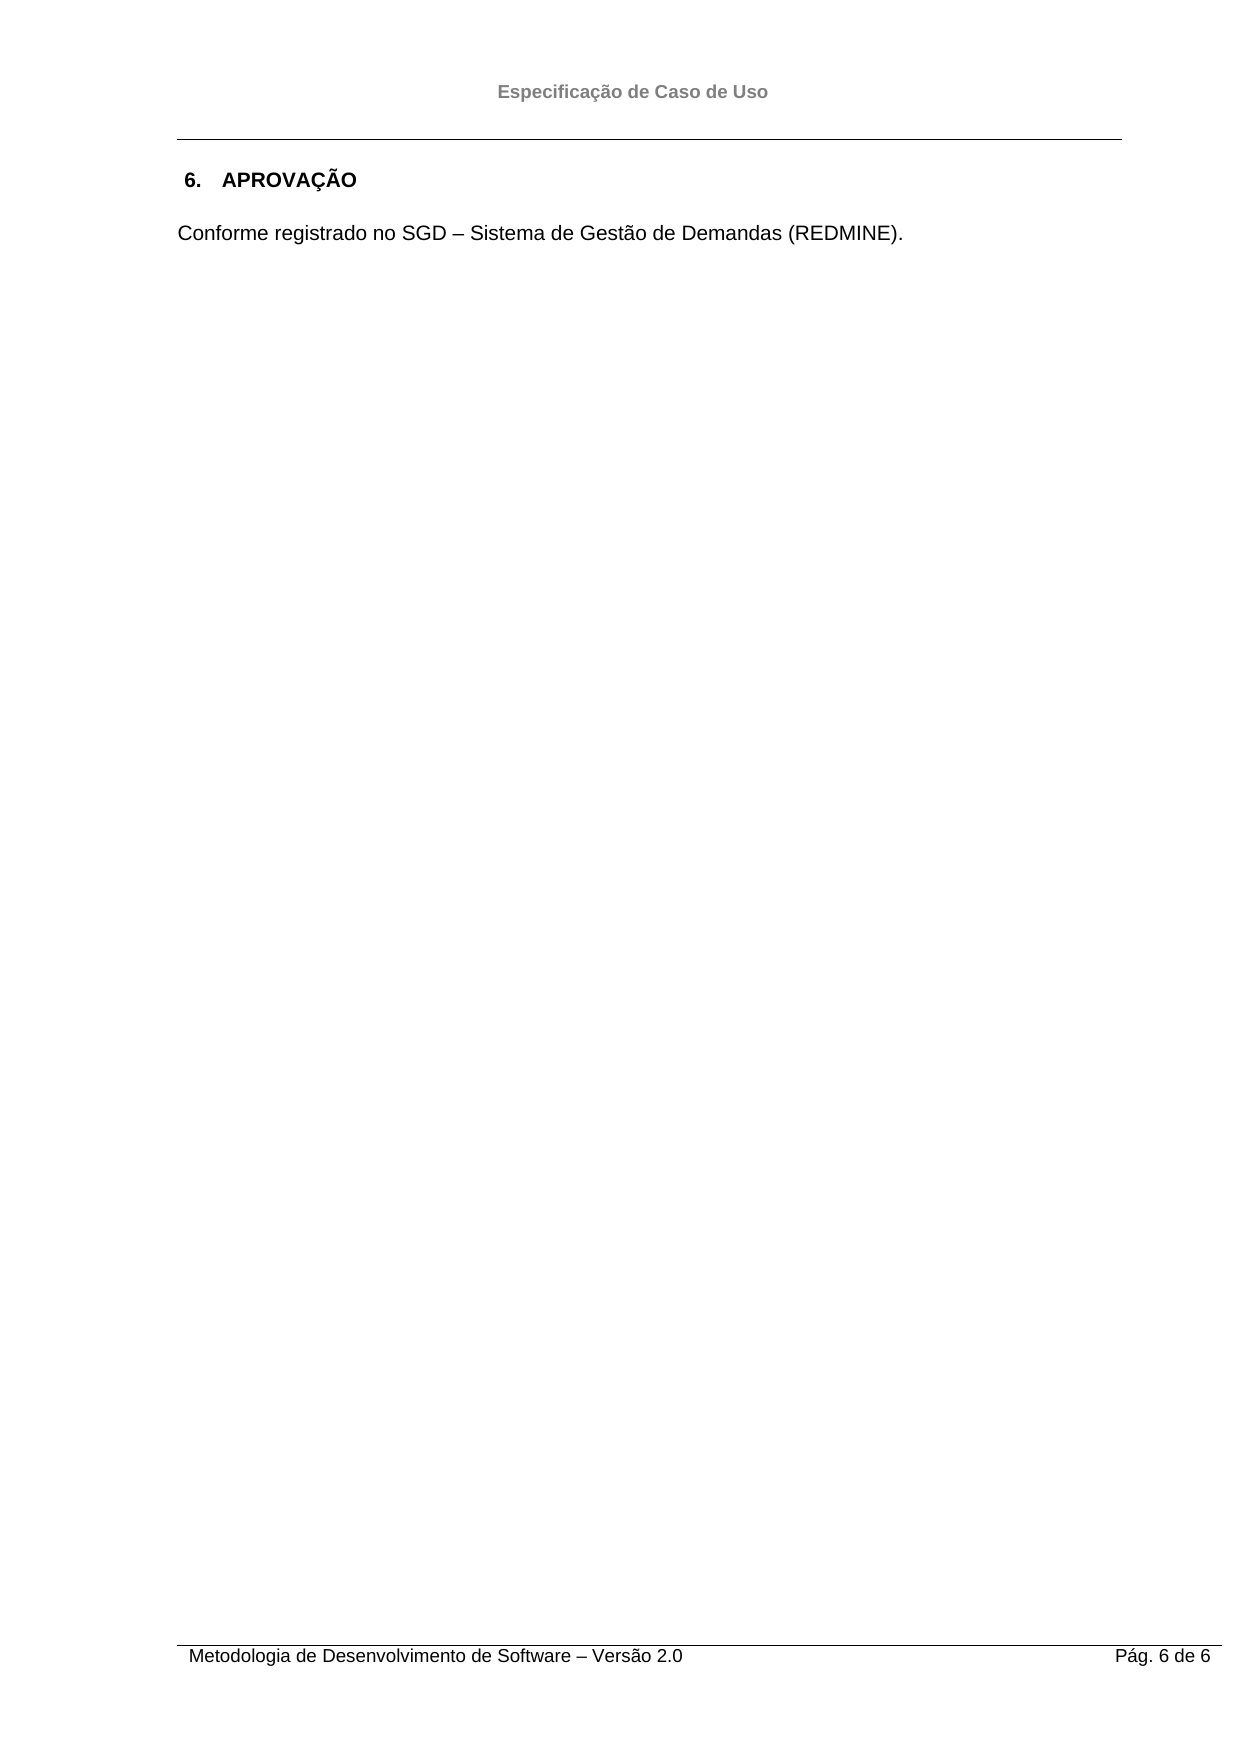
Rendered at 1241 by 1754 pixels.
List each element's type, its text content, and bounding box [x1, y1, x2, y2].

list APROVAÇÃO [184, 168, 1122, 192]
text Conforme registrado no SGD – Sistema de Gestão de Demandas (REDMINE). [177, 221, 1122, 245]
